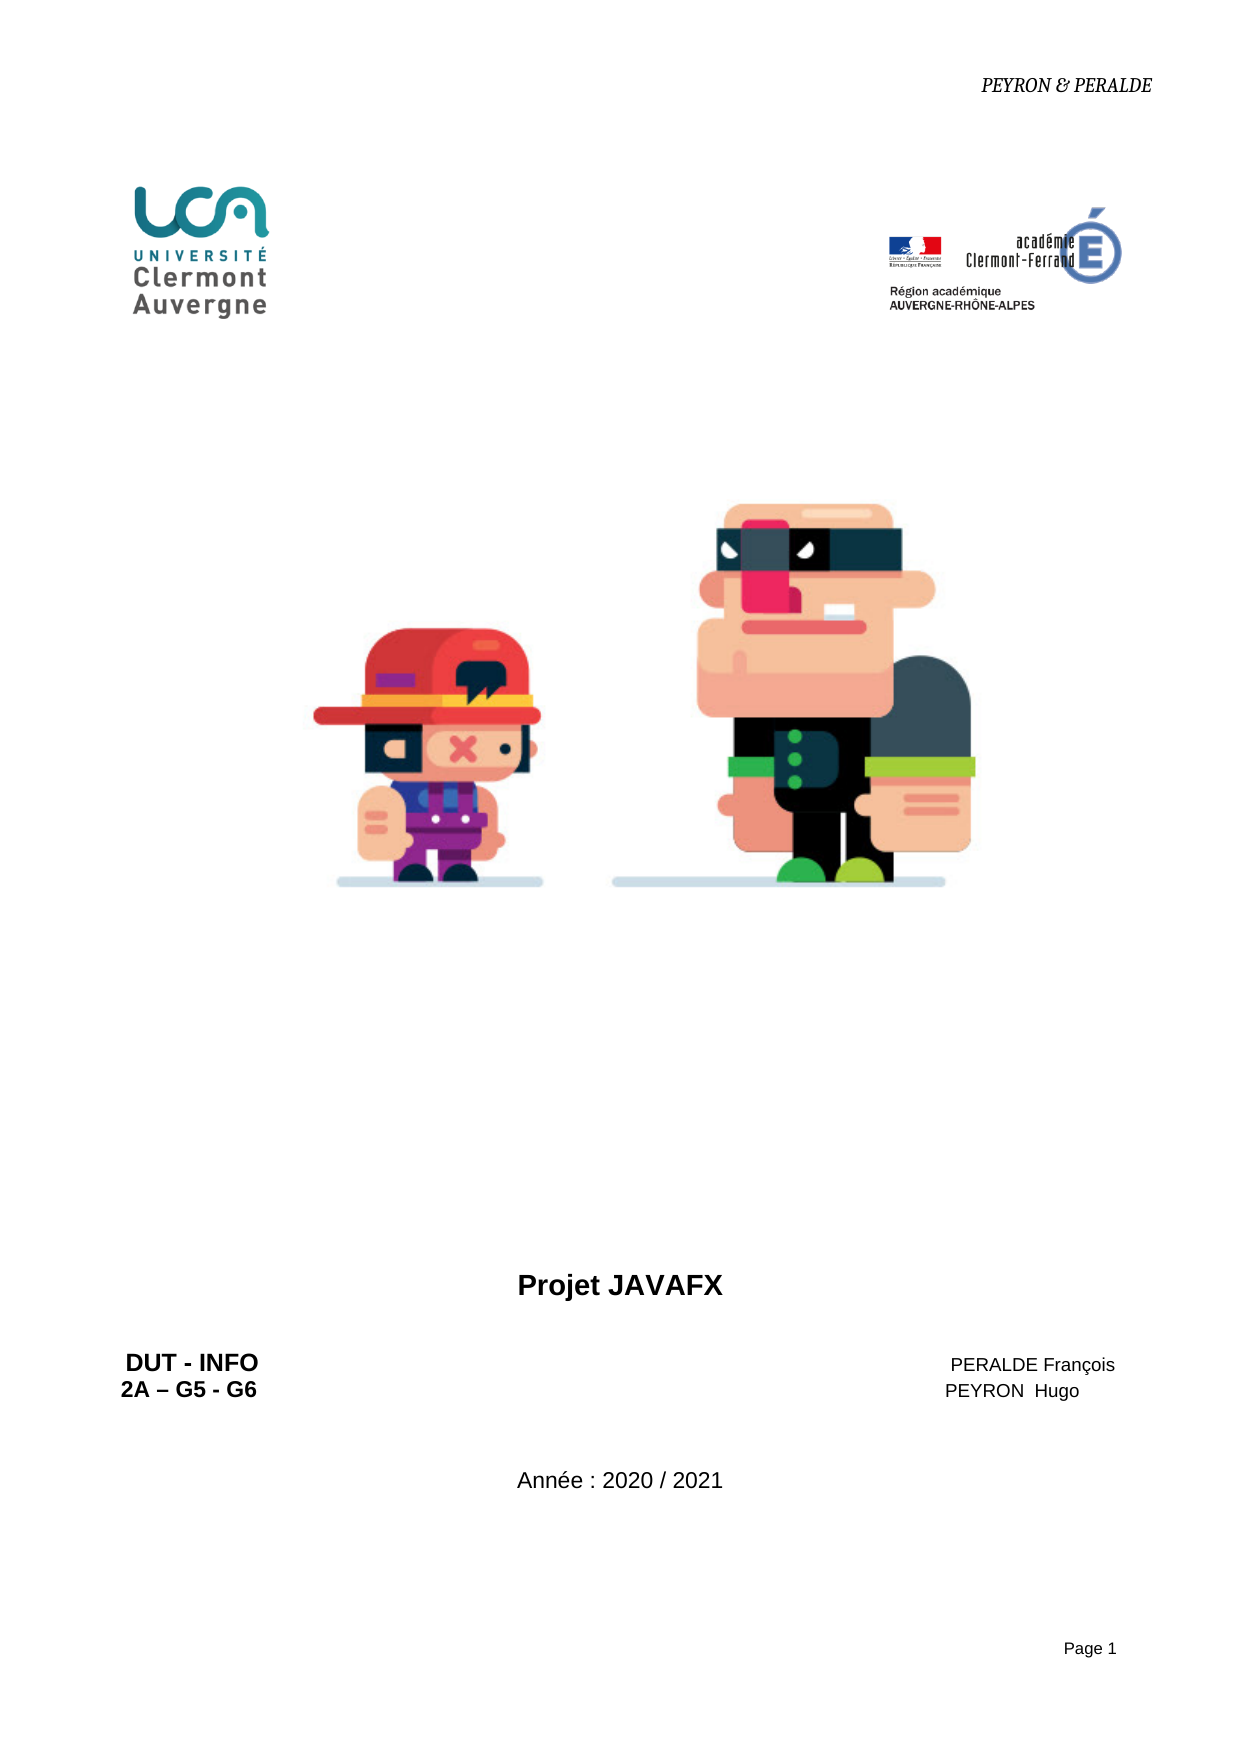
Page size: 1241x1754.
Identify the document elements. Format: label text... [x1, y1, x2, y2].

text Projet JAVAFX [89, 1268, 1152, 1302]
picture [130, 184, 272, 321]
table_header [78, 128, 325, 321]
picture [0, 368, 1241, 1021]
text DUT - INFO PERALDE François [89, 1347, 1152, 1376]
table_header [325, 128, 1155, 321]
picture [868, 184, 1142, 321]
text 2A – G5 - G6 PEYRON Hugo [89, 1376, 1152, 1403]
text Année : 2020 / 2021 [89, 1467, 1152, 1494]
